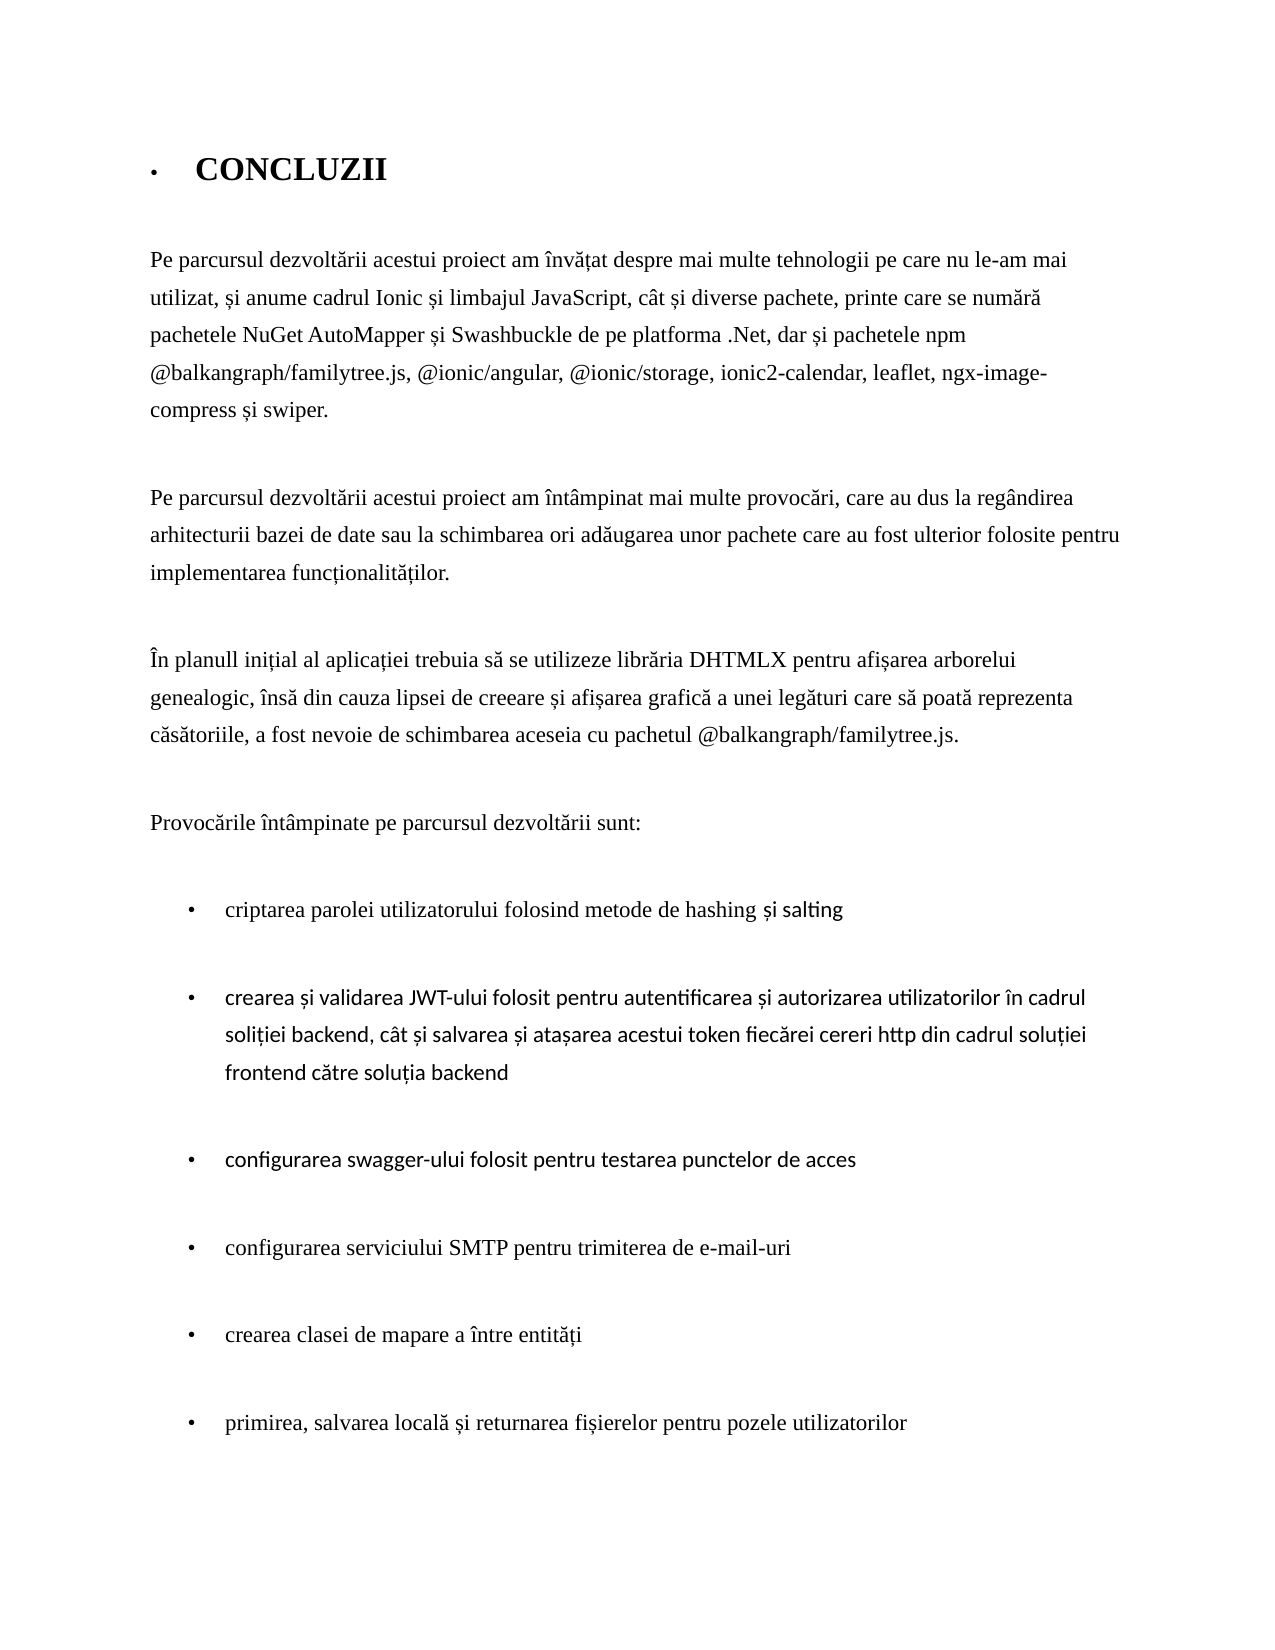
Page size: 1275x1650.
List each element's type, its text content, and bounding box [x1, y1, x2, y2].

list crearea clasei de mapare a între entități [187, 1312, 1125, 1350]
list primirea, salvarea locală și returnarea fișierelor pentru pozele utilizatorilor [187, 1400, 1125, 1437]
text În planull inițial al aplicației trebuia să se utilizeze librăria DHTMLX pentru afișarea arborelui genealogic, însă din cauza lipsei de creeare și afișarea grafică a unei legături care să poată reprezenta căsătoriile, a fost nevoie de schimbarea aceseia cu pachetul @balkangraph/familytree.js. [150, 637, 1125, 750]
list Concluzii [150, 150, 1125, 187]
text Provocările întâmpinate pe parcursul dezvoltării sunt: [150, 800, 1125, 837]
list criptarea parolei utilizatorului folosind metode de hashing și salting [187, 887, 1125, 925]
list configurarea serviciului SMTP pentru trimiterea de e-mail-uri [187, 1225, 1125, 1262]
list configurarea swagger-ului folosit pentru testarea punctelor de acces [187, 1137, 1125, 1175]
list crearea și validarea JWT-ului folosit pentru autentificarea și autorizarea utilizatorilor în cadrul soliției backend, cât și salvarea și atașarea acestui token fiecărei cereri http din cadrul soluției frontend către soluția backend [187, 975, 1125, 1087]
text Pe parcursul dezvoltării acestui proiect am învățat despre mai multe tehnologii pe care nu le-am mai utilizat, și anume cadrul Ionic și limbajul JavaScript, cât și diverse pachete, printe care se numără pachetele NuGet AutoMapper și Swashbuckle de pe platforma .Net, dar și pachetele npm @balkangraph/familytree.js, @ionic/angular, @ionic/storage, ionic2-calendar, leaflet, ngx-image-compress și swiper. [150, 237, 1125, 425]
text Pe parcursul dezvoltării acestui proiect am întâmpinat mai multe provocări, care au dus la regândirea arhitecturii bazei de date sau la schimbarea ori adăugarea unor pachete care au fost ulterior folosite pentru implementarea funcționalităților. [150, 475, 1125, 587]
